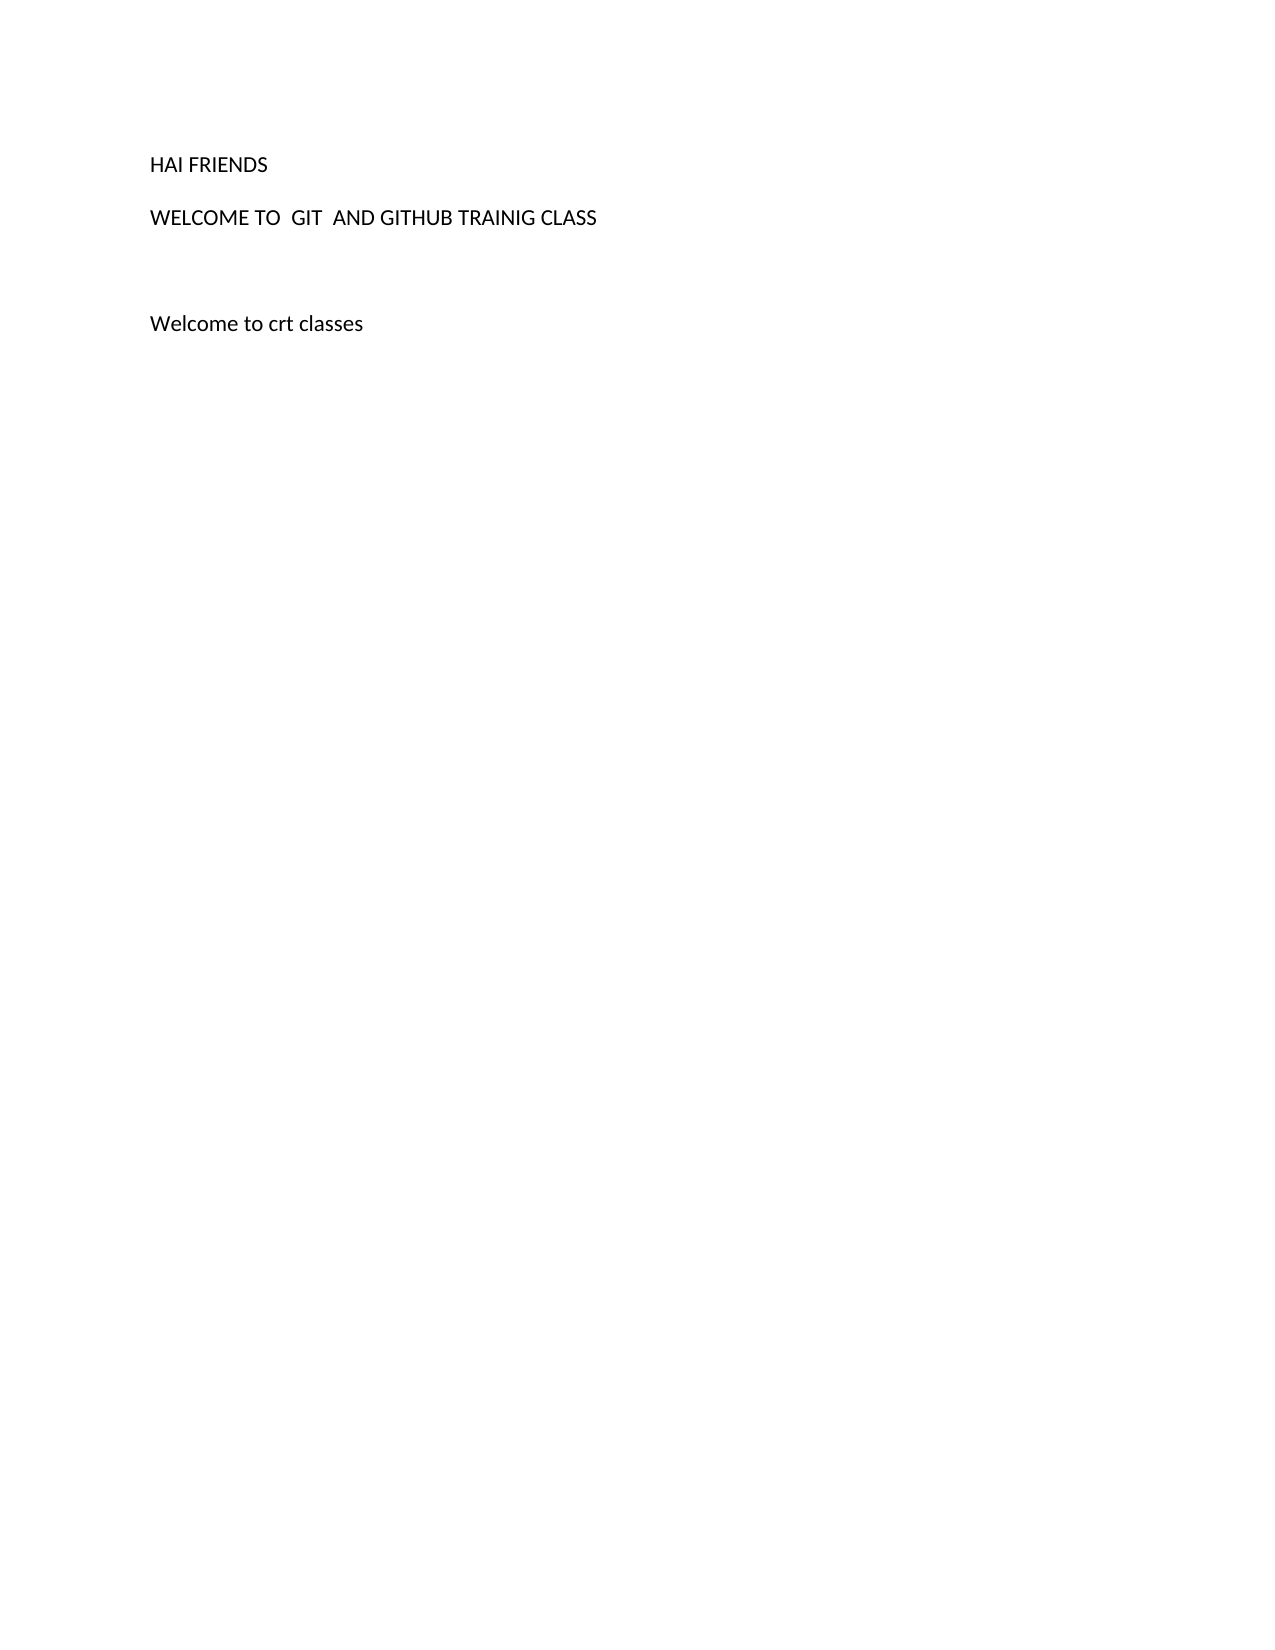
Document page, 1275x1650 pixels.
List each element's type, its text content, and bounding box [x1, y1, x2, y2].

text WELCOME TO GIT AND GITHUB TRAINIG CLASS [150, 203, 1125, 231]
text Welcome to crt classes [150, 309, 1125, 337]
text HAI FRIENDS [150, 150, 1125, 178]
